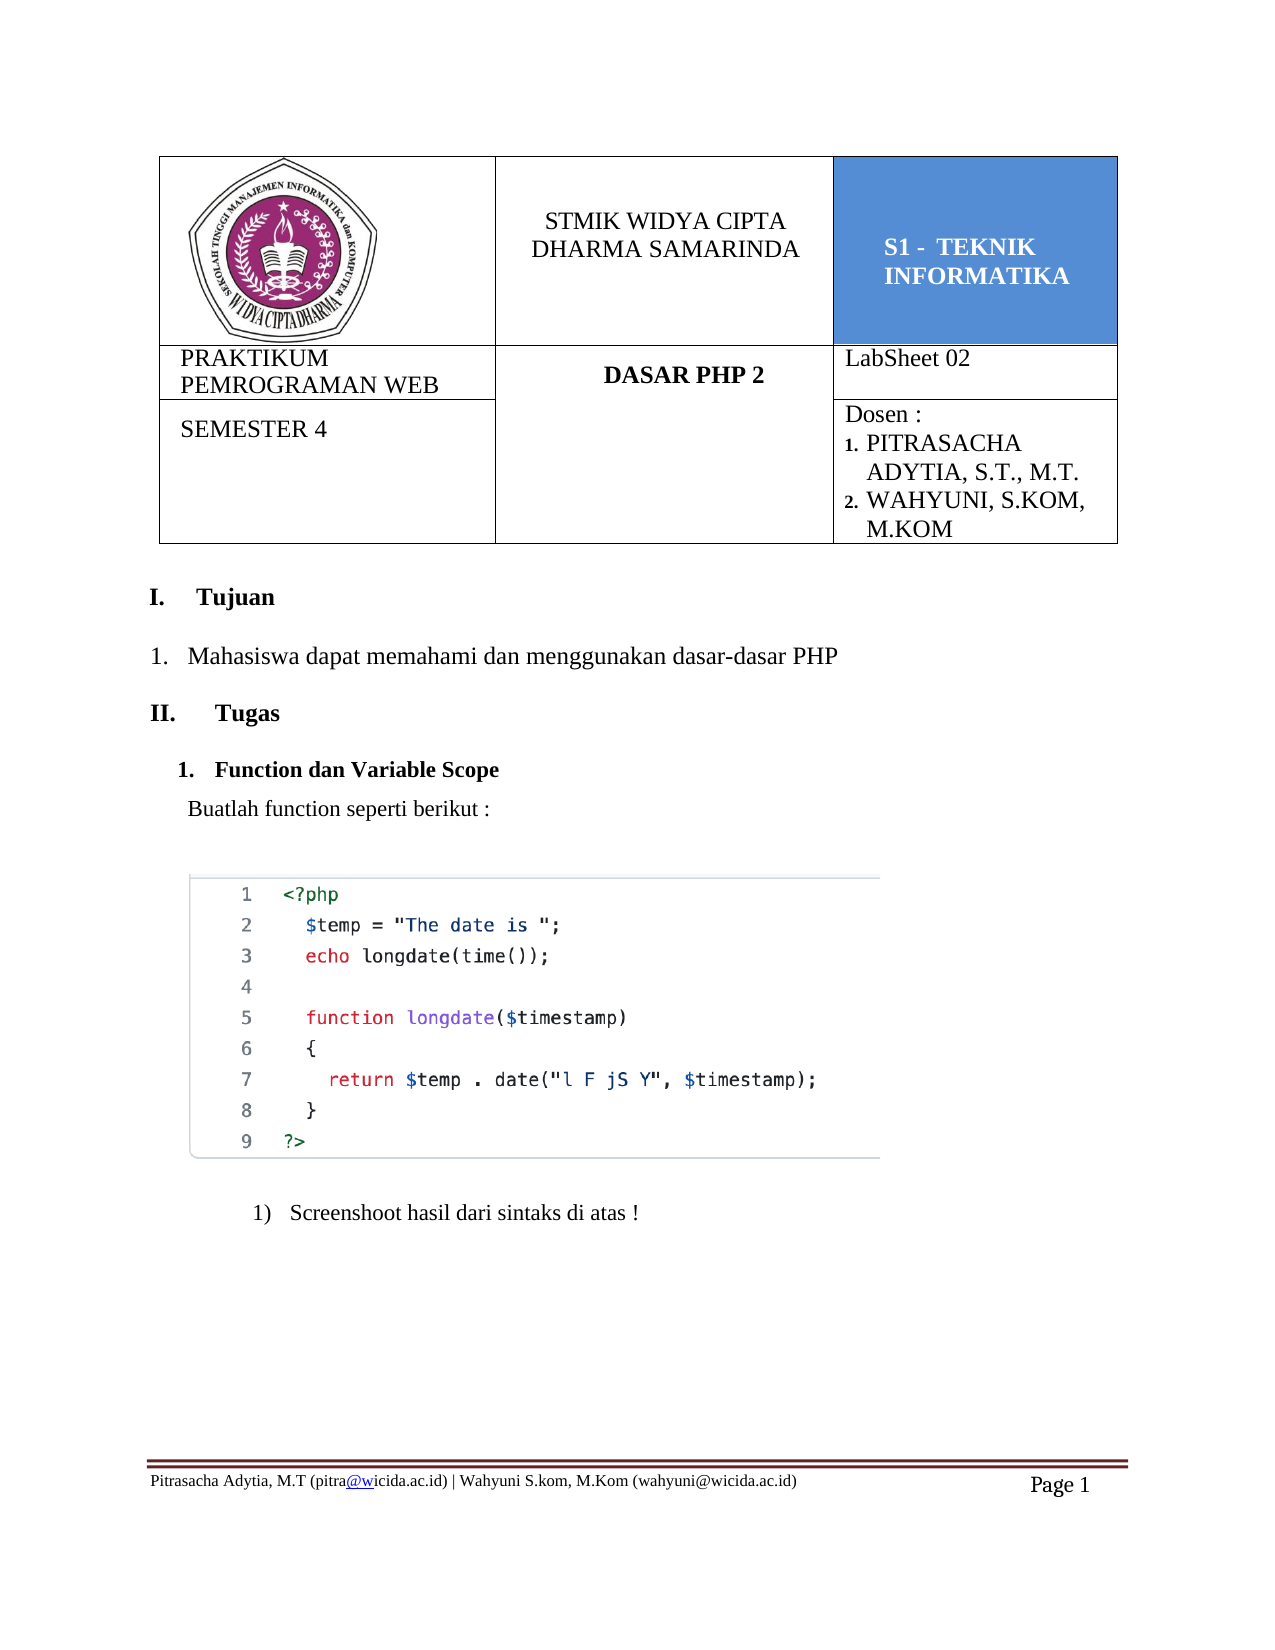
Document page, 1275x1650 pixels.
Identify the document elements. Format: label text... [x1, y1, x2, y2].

subtitle Tugas [150, 698, 1137, 727]
list Buatlah function seperti berikut : [187, 796, 1137, 822]
table_cell LabSheet 02 [834, 346, 1117, 399]
table_header S1 - TEKNIK INFORMATIKA [834, 157, 1117, 344]
table_cell Dosen : PITRASACHA ADYTIA, S.T., M.T. WAHYUNI, S.KOM, M.KOM [834, 400, 1117, 543]
list Screenshoot hasil dari sintaks di atas ! [252, 1199, 1137, 1226]
table_cell SEMESTER 4 [160, 400, 495, 543]
picture [187, 874, 881, 1160]
table_cell PRAKTIKUM PEMROGRAMAN WEB [160, 346, 495, 399]
table_header [160, 157, 495, 344]
table_header STMIK WIDYA CIPTA DHARMA SAMARINDA [496, 157, 833, 344]
subtitle Tujuan [149, 582, 1137, 611]
table_cell DASAR PHP 2 [496, 346, 833, 543]
list Mahasiswa dapat memahami dan menggunakan dasar-dasar PHP [150, 641, 1137, 670]
list Function dan Variable Scope [177, 756, 1137, 782]
picture [188, 157, 378, 343]
